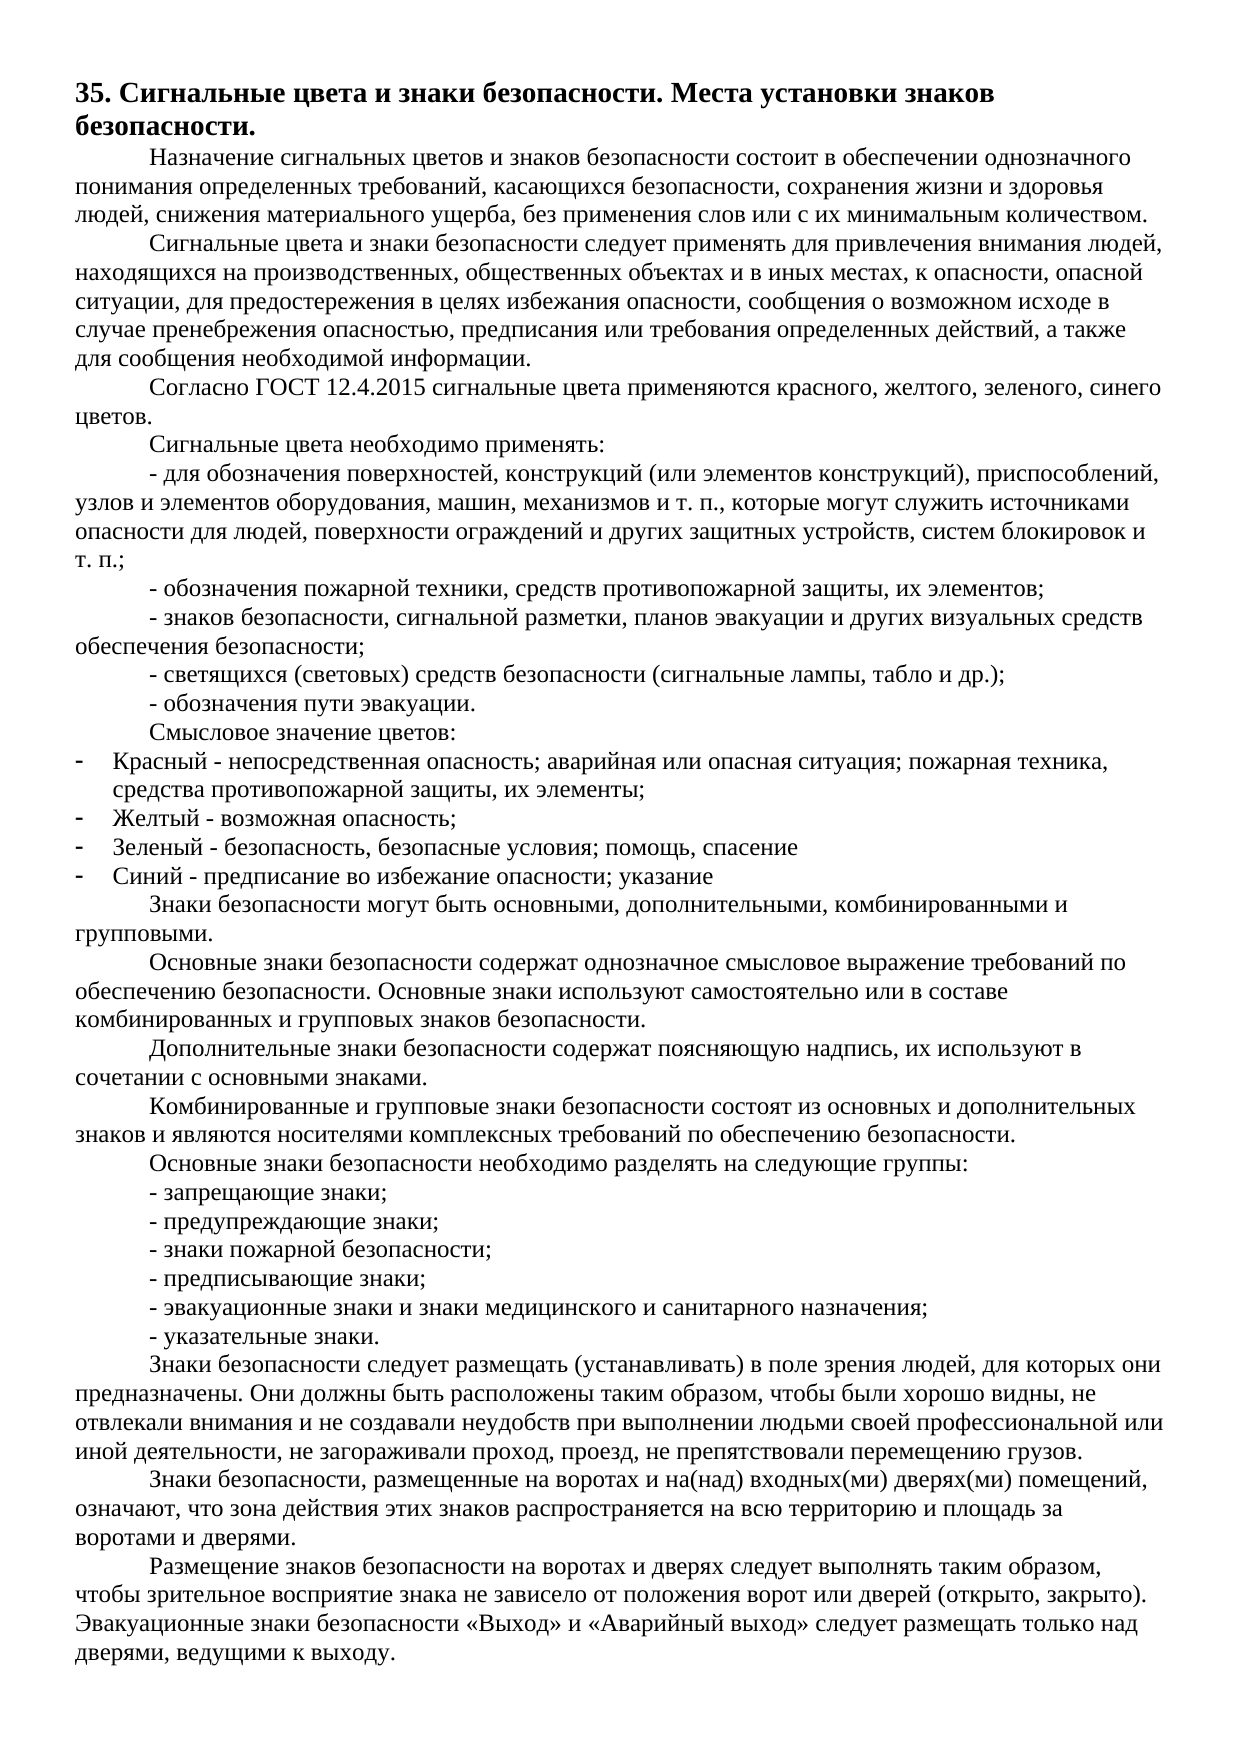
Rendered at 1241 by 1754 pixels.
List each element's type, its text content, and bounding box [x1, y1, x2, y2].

text - предписывающие знаки; [75, 1263, 1165, 1292]
list Зеленый - безопасность, безопасные условия; помощь, спасение [75, 832, 1165, 861]
text Сигнальные цвета необходимо применять: [75, 429, 1165, 458]
text Комбинированные и групповые знаки безопасности состоят из основных и дополнительных знаков и являются носителями комплексных требований по обеспечению безопасности. [75, 1091, 1165, 1148]
text Сигнальные цвета и знаки безопасности следует применять для привлечения внимания людей, находящихся на производственных, общественных объектах и в иных местах, к опасности, опасной ситуации, для предостережения в целях избежания опасности, сообщения о возможном исходе в случае пренебрежения опасностью, предписания или требования определенных действий, а также для сообщения необходимой информации. [75, 228, 1165, 372]
text - обозначения пути эвакуации. [75, 688, 1165, 717]
list Синий - предписание во избежание опасности; указание [75, 861, 1165, 889]
text - запрещающие знаки; [75, 1177, 1165, 1206]
text Знаки безопасности могут быть основными, дополнительными, комбинированными и групповыми. [75, 889, 1165, 947]
text Дополнительные знаки безопасности содержат поясняющую надпись, их используют в сочетании с основными знаками. [75, 1033, 1165, 1091]
text Размещение знаков безопасности на воротах и дверях следует выполнять таким образом, чтобы зрительное восприятие знака не зависело от положения ворот или дверей (открыто, закрыто). Эвакуационные знаки безопасности «Выход» и «Аварийный выход» следует размещать только над дверями, ведущими к выходу. [75, 1551, 1165, 1666]
text Основные знаки безопасности содержат однозначное смысловое выражение требований по обеспечению безопасности. Основные знаки используют самостоятельно или в составе комбинированных и групповых знаков безопасности. [75, 947, 1165, 1033]
text - обозначения пожарной техники, средств противопожарной защиты, их элементов; [75, 573, 1165, 602]
text 35. Сигнальные цвета и знаки безопасности. Места установки знаков безопасности. [75, 75, 1165, 142]
text Назначение сигнальных цветов и знаков безопасности состоит в обеспечении однозначного понимания определенных требований, касающихся безопасности, сохранения жизни и здоровья людей, снижения материального ущерба, без применения слов или с их минимальным количеством. [75, 142, 1165, 228]
text - указательные знаки. [75, 1321, 1165, 1349]
list Красный - непосредственная опасность; аварийная или опасная ситуация; пожарная техника, средства противопожарной защиты, их элементы; [75, 746, 1165, 803]
text - знаков безопасности, сигнальной разметки, планов эвакуации и других визуальных средств обеспечения безопасности; [75, 602, 1165, 659]
text Знаки безопасности, размещенные на воротах и на(над) входных(ми) дверях(ми) помещений, означают, что зона действия этих знаков распространяется на всю территорию и площадь за воротами и дверями. [75, 1464, 1165, 1551]
text - знаки пожарной безопасности; [75, 1234, 1165, 1263]
text Смысловое значение цветов: [75, 717, 1165, 746]
list Желтый - возможная опасность; [75, 803, 1165, 832]
text Основные знаки безопасности необходимо разделять на следующие группы: [75, 1148, 1165, 1177]
text - светящихся (световых) средств безопасности (сигнальные лампы, табло и др.); [75, 659, 1165, 688]
text - для обозначения поверхностей, конструкций (или элементов конструкций), приспособлений, узлов и элементов оборудования, машин, механизмов и т. п., которые могут служить источниками опасности для людей, поверхности ограждений и других защитных устройств, систем блокировок и т. п.; [75, 458, 1165, 573]
text - эвакуационные знаки и знаки медицинского и санитарного назначения; [75, 1292, 1165, 1321]
text Знаки безопасности следует размещать (устанавливать) в поле зрения людей, для которых они предназначены. Они должны быть расположены таким образом, чтобы были хорошо видны, не отвлекали внимания и не создавали неудобств при выполнении людьми своей профессиональной или иной деятельности, не загораживали проход, проезд, не препятствовали перемещению грузов. [75, 1349, 1165, 1464]
text Согласно ГОСТ 12.4.2015 сигнальные цвета применяются красного, желтого, зеленого, синего цветов. [75, 372, 1165, 429]
text - предупреждающие знаки; [75, 1206, 1165, 1234]
